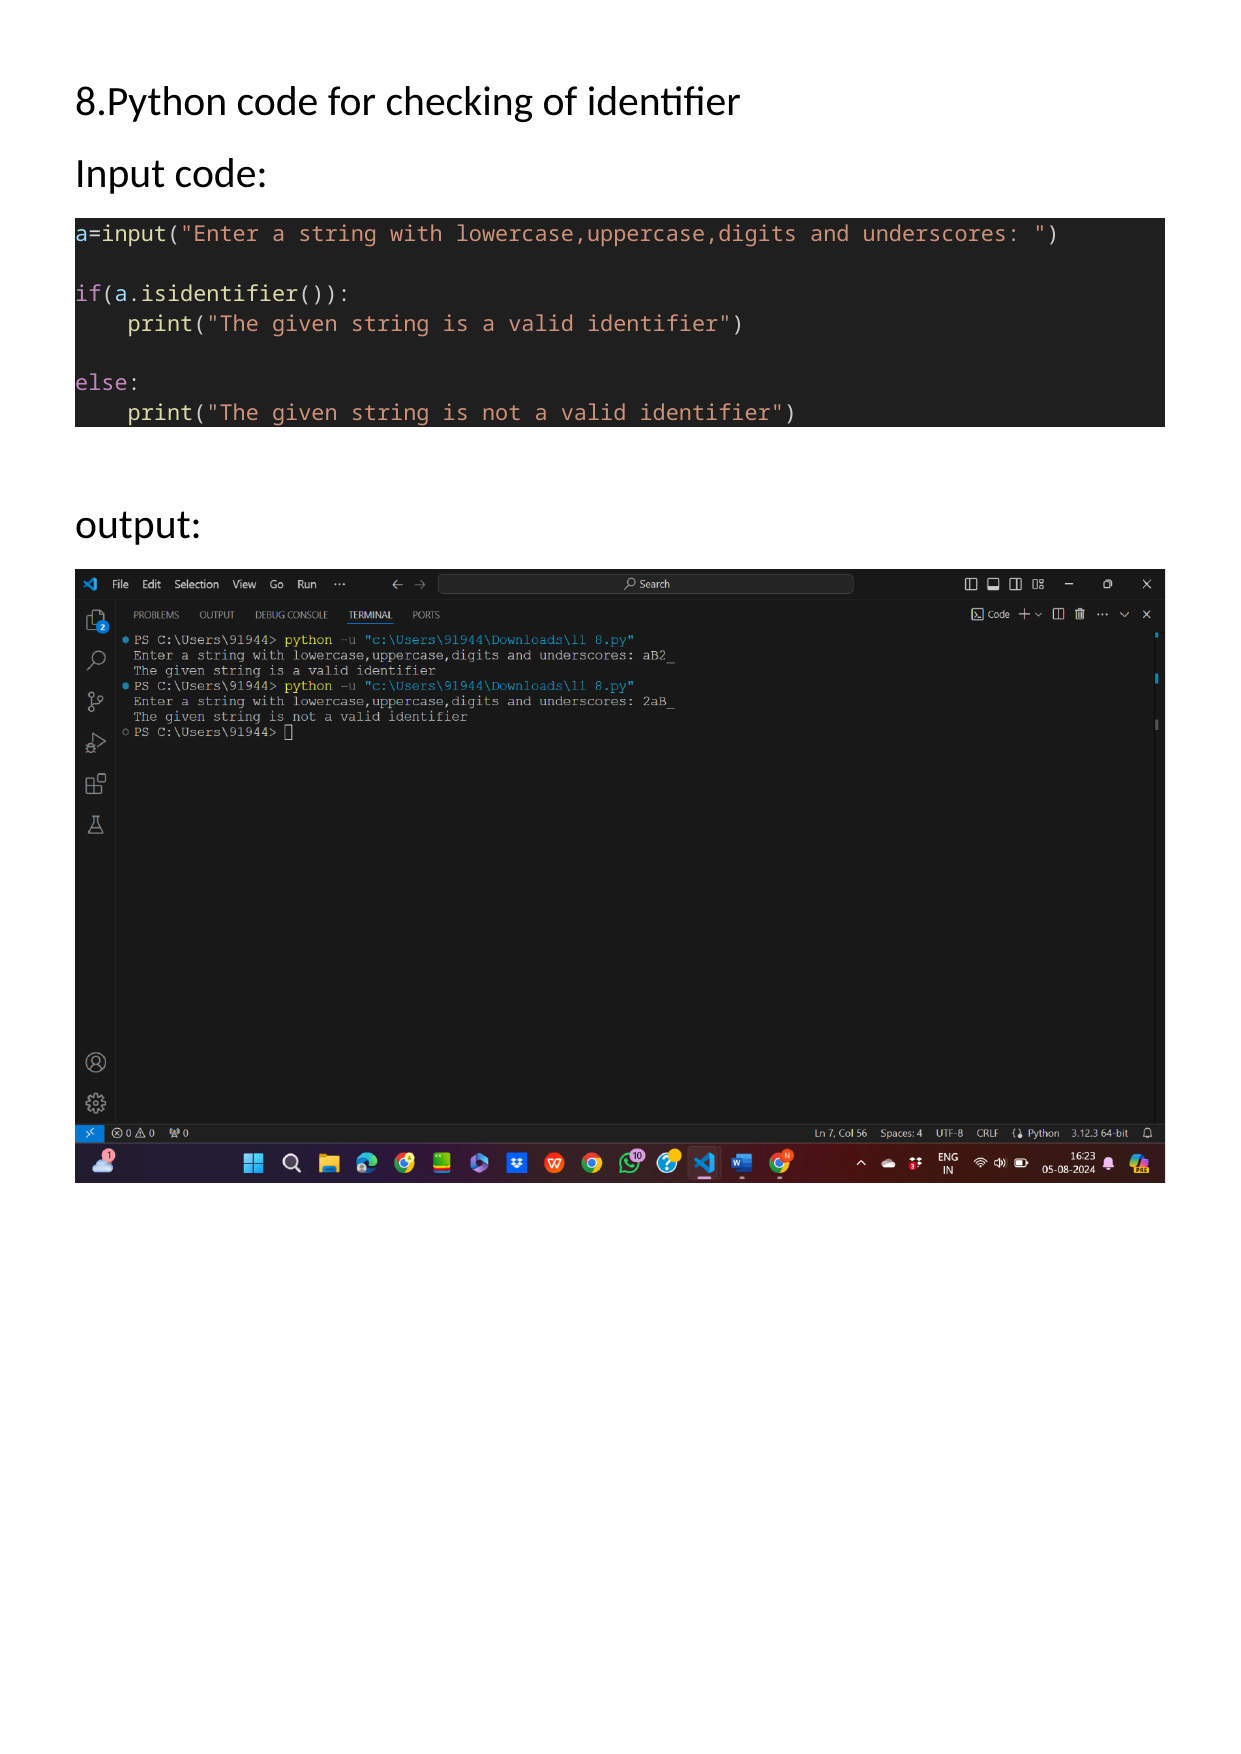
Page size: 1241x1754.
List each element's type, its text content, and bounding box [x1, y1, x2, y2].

text if(a.isidentifier()): [75, 278, 1165, 307]
text print("The given string is a valid identifier") [75, 307, 1165, 337]
text print("The given string is not a valid identifier") [75, 397, 1165, 427]
text Input code: [75, 147, 1165, 197]
text output: [75, 498, 1165, 549]
text a=input("Enter a string with lowercase,uppercase,digits and underscores: ") [75, 218, 1165, 248]
picture [75, 569, 1166, 1183]
text 8.Python code for checking of identifier [75, 75, 1165, 126]
text else: [75, 367, 1165, 397]
